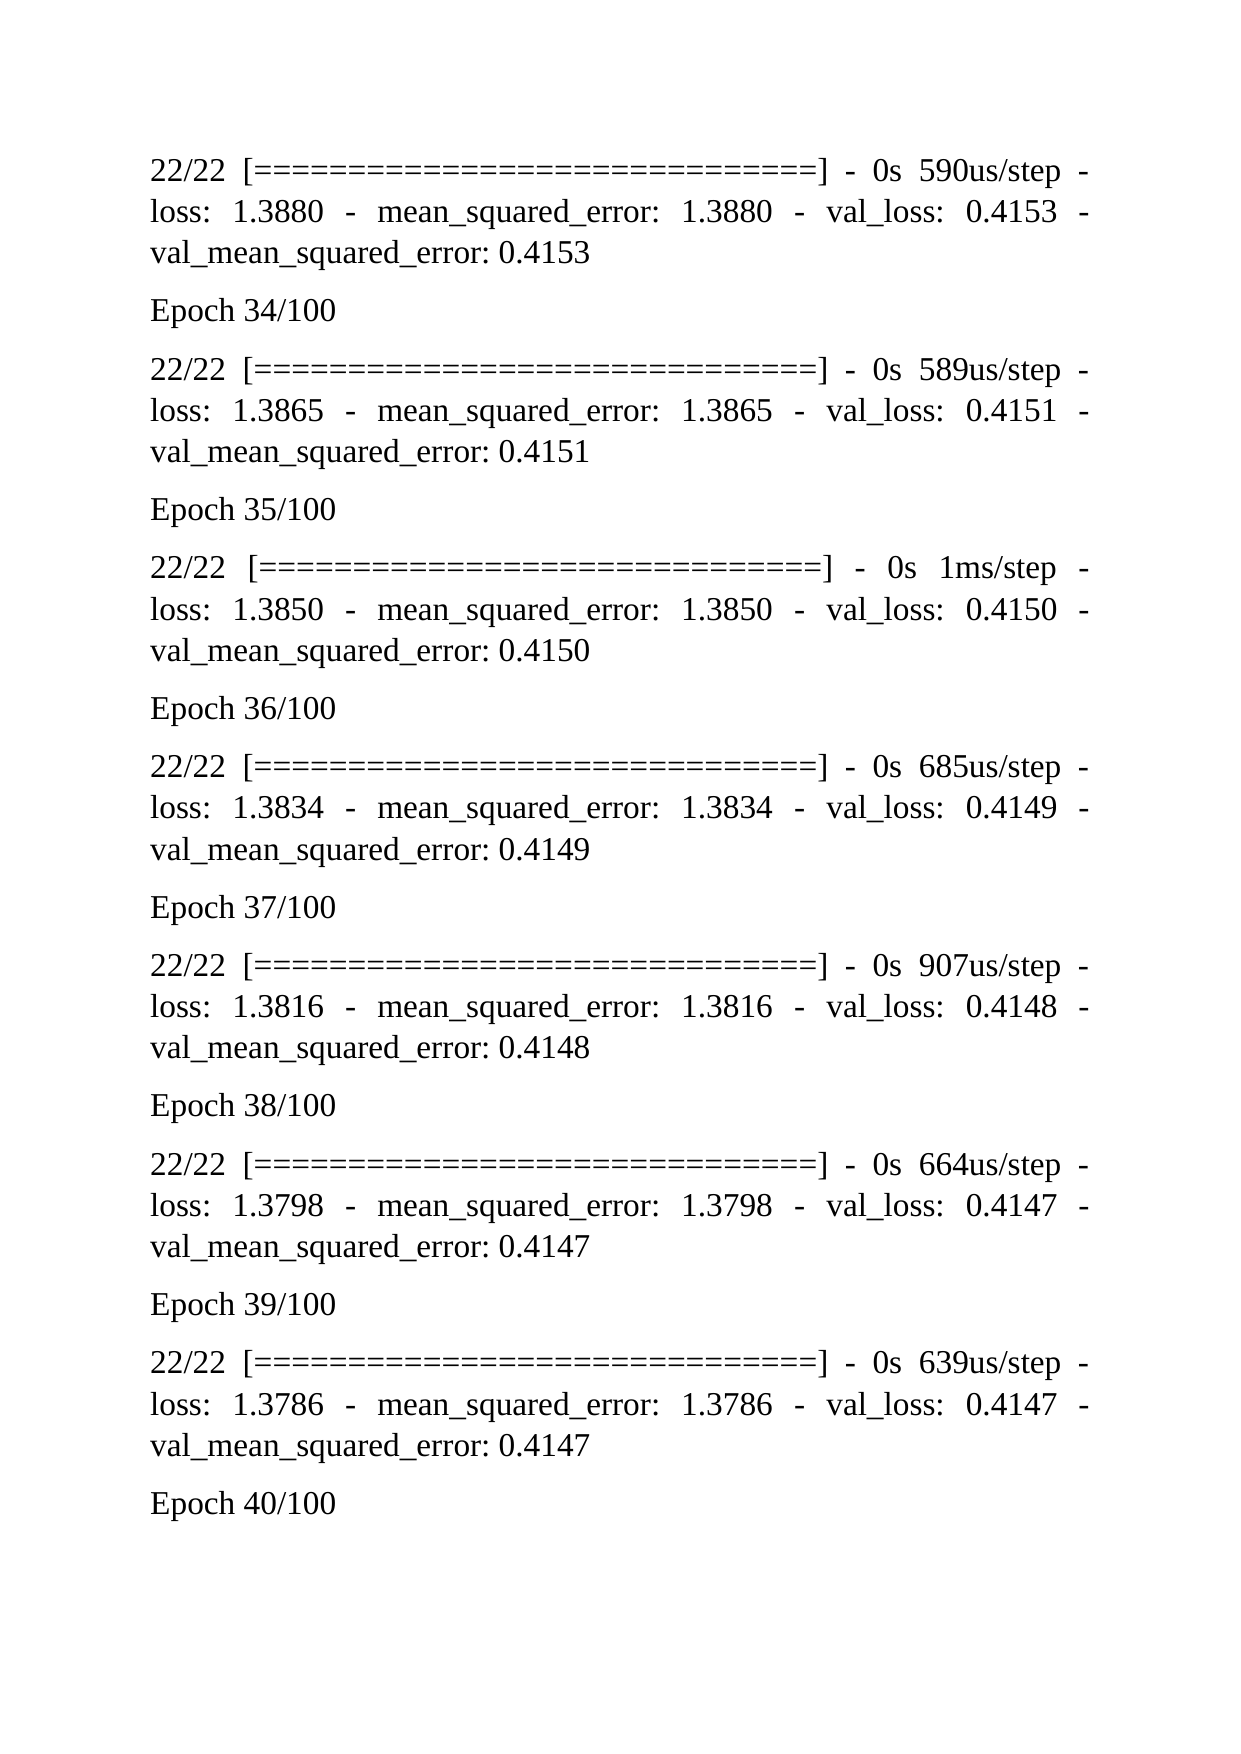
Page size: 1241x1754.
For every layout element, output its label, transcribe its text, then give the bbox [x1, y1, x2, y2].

text Epoch 37/100 [150, 887, 1090, 925]
text 22/22 [==============================] - 0s 1ms/step - loss: 1.3850 - mean_squared_error: 1.3850 - val_loss: 0.4150 - val_mean_squared_error: 0.4150 [150, 547, 1090, 668]
text Epoch 34/100 [150, 291, 1090, 329]
text 22/22 [==============================] - 0s 639us/step - loss: 1.3786 - mean_squared_error: 1.3786 - val_loss: 0.4147 - val_mean_squared_error: 0.4147 [150, 1342, 1090, 1463]
text Epoch 38/100 [150, 1086, 1090, 1124]
text Epoch 39/100 [150, 1284, 1090, 1323]
text 22/22 [==============================] - 0s 589us/step - loss: 1.3865 - mean_squared_error: 1.3865 - val_loss: 0.4151 - val_mean_squared_error: 0.4151 [150, 349, 1090, 470]
text 22/22 [==============================] - 0s 664us/step - loss: 1.3798 - mean_squared_error: 1.3798 - val_loss: 0.4147 - val_mean_squared_error: 0.4147 [150, 1144, 1090, 1265]
text Epoch 35/100 [150, 489, 1090, 528]
text Epoch 36/100 [150, 688, 1090, 727]
text Epoch 40/100 [150, 1483, 1090, 1522]
text 22/22 [==============================] - 0s 590us/step - loss: 1.3880 - mean_squared_error: 1.3880 - val_loss: 0.4153 - val_mean_squared_error: 0.4153 [150, 150, 1090, 271]
text 22/22 [==============================] - 0s 907us/step - loss: 1.3816 - mean_squared_error: 1.3816 - val_loss: 0.4148 - val_mean_squared_error: 0.4148 [150, 945, 1090, 1066]
text 22/22 [==============================] - 0s 685us/step - loss: 1.3834 - mean_squared_error: 1.3834 - val_loss: 0.4149 - val_mean_squared_error: 0.4149 [150, 746, 1090, 867]
